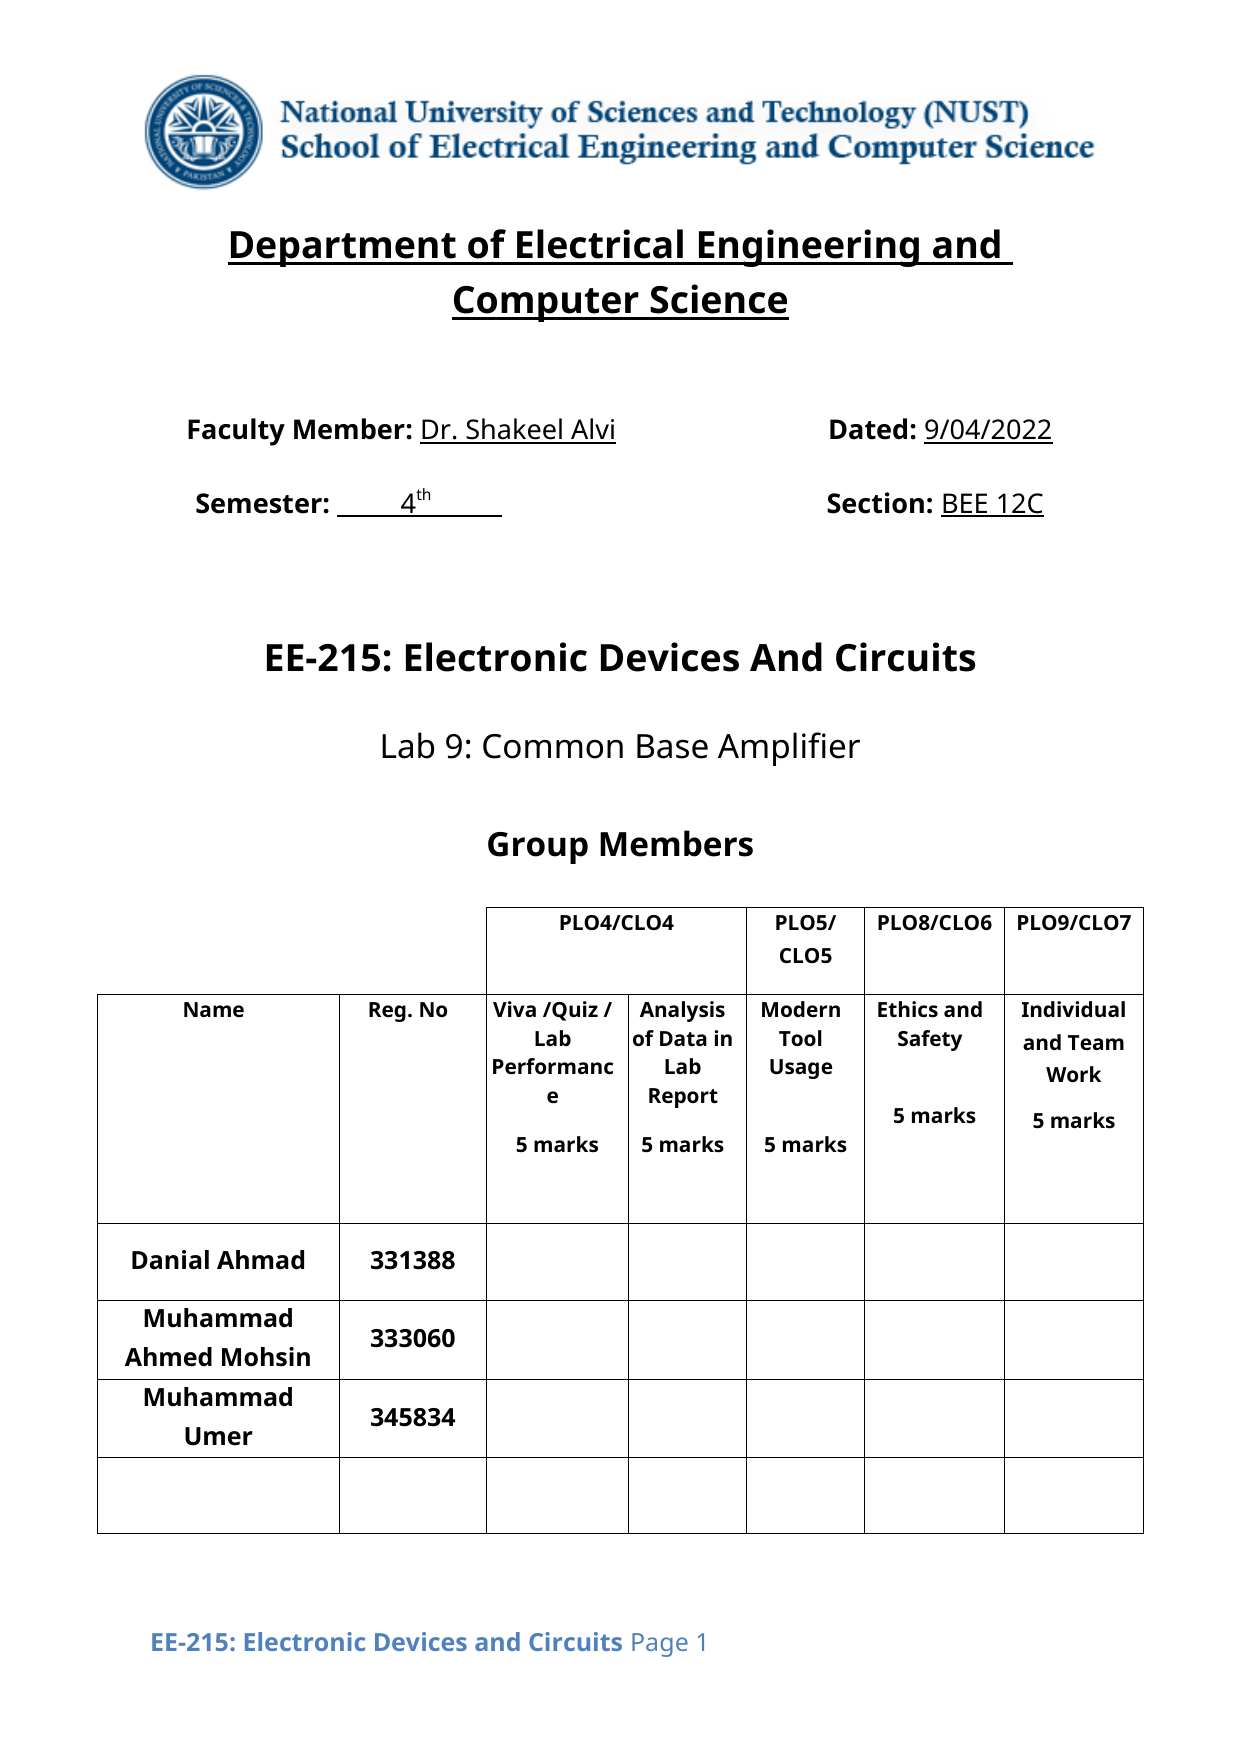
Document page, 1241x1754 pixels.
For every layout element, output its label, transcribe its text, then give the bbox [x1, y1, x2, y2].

table_header PLO4/CLO4 [487, 908, 746, 994]
table_header PLO8/CLO6 [865, 908, 1004, 994]
text Faculty Member: Dr. Shakeel Alvi Dated: 9/04/2022 [148, 411, 1090, 447]
table_cell [487, 1301, 628, 1378]
table_cell 345834 [340, 1380, 486, 1457]
table_cell [487, 1380, 628, 1457]
table_cell [747, 1301, 864, 1378]
table_cell [629, 1458, 746, 1533]
table_cell Individual and Team Work 5 marks [1005, 995, 1143, 1222]
table_cell Analysis of Data in Lab Report 5 marks [629, 995, 746, 1222]
table_cell Ethics and Safety 5 marks [865, 995, 1004, 1222]
table_cell [747, 1224, 864, 1300]
table_cell Name [98, 995, 339, 1222]
table_cell 331388 [340, 1224, 486, 1300]
text EE-215: Electronic Devices And Circuits [150, 631, 1090, 682]
table_cell [1005, 1224, 1143, 1300]
table_cell Viva /Quiz / Lab Performance 5 marks [487, 995, 628, 1222]
table_cell Modern Tool Usage 5 marks [747, 995, 864, 1222]
text Group Members [150, 821, 1090, 867]
table_cell Muhammad Ahmed Mohsin [98, 1301, 339, 1378]
table_cell Danial Ahmad [98, 1224, 339, 1300]
table_cell Muhammad Umer [98, 1380, 339, 1457]
table_cell [1005, 1380, 1143, 1457]
table_cell [747, 1458, 864, 1533]
table_cell Reg. No [340, 995, 486, 1222]
table_cell [629, 1301, 746, 1378]
table_cell [1005, 1301, 1143, 1378]
table_header PLO9/CLO7 [1005, 908, 1143, 994]
text Semester: 4th Section: BEE 12C [148, 484, 1090, 521]
text Department of Electrical Engineering and Computer Science [150, 219, 1090, 325]
table_cell [865, 1301, 1004, 1378]
table_cell [865, 1458, 1004, 1533]
table_cell [1005, 1458, 1143, 1533]
table_cell [629, 1224, 746, 1300]
table_cell 333060 [340, 1301, 486, 1378]
table_cell [487, 1458, 628, 1533]
text Lab 9: Common Base Amplifier [150, 723, 1090, 769]
table_cell [865, 1224, 1004, 1300]
table_cell [487, 1224, 628, 1300]
table_cell [340, 1458, 486, 1533]
table_cell [629, 1380, 746, 1457]
table_cell [865, 1380, 1004, 1457]
table_header PLO5/CLO5 [747, 908, 864, 994]
table_cell [98, 1458, 339, 1533]
picture [132, 69, 1108, 200]
table_cell [747, 1380, 864, 1457]
